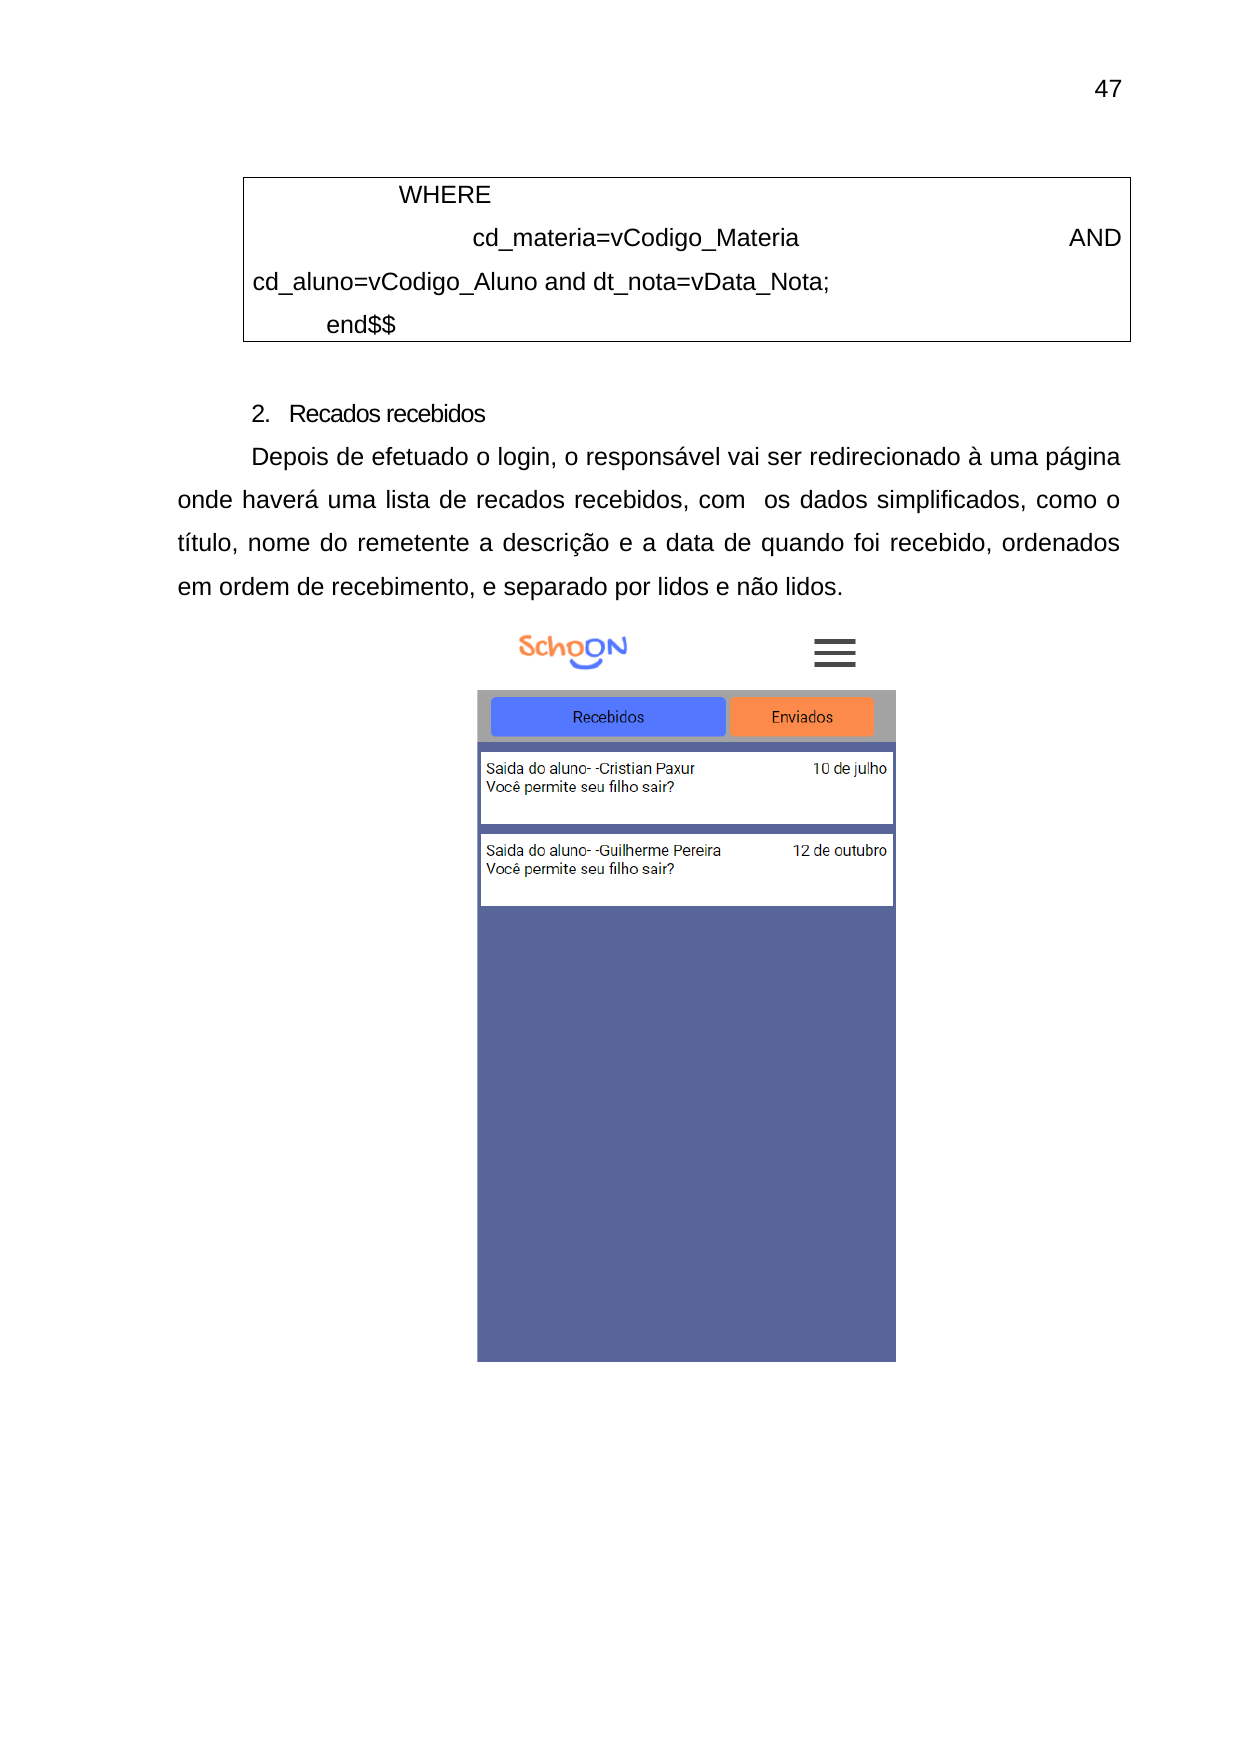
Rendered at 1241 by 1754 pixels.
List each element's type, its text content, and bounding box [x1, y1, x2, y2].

list cd_materia=vCodigo_Materia AND cd_aluno=vCodigo_Aluno and dt_nota=vData_Nota; [244, 220, 1130, 295]
picture [477, 614, 896, 1362]
list end$$ [244, 307, 1130, 341]
list WHERE [244, 178, 1130, 209]
title Recados recebidos [251, 399, 1122, 428]
text Depois de efetuado o login, o responsável vai ser redirecionado à uma página onde haverá uma lista de recados recebidos, com os dados simplificados, como o título, nome do remetente a descrição e a data de quando foi recebido, ordenados em ordem de recebimento, e separado por lidos e não lidos. [177, 442, 1122, 600]
